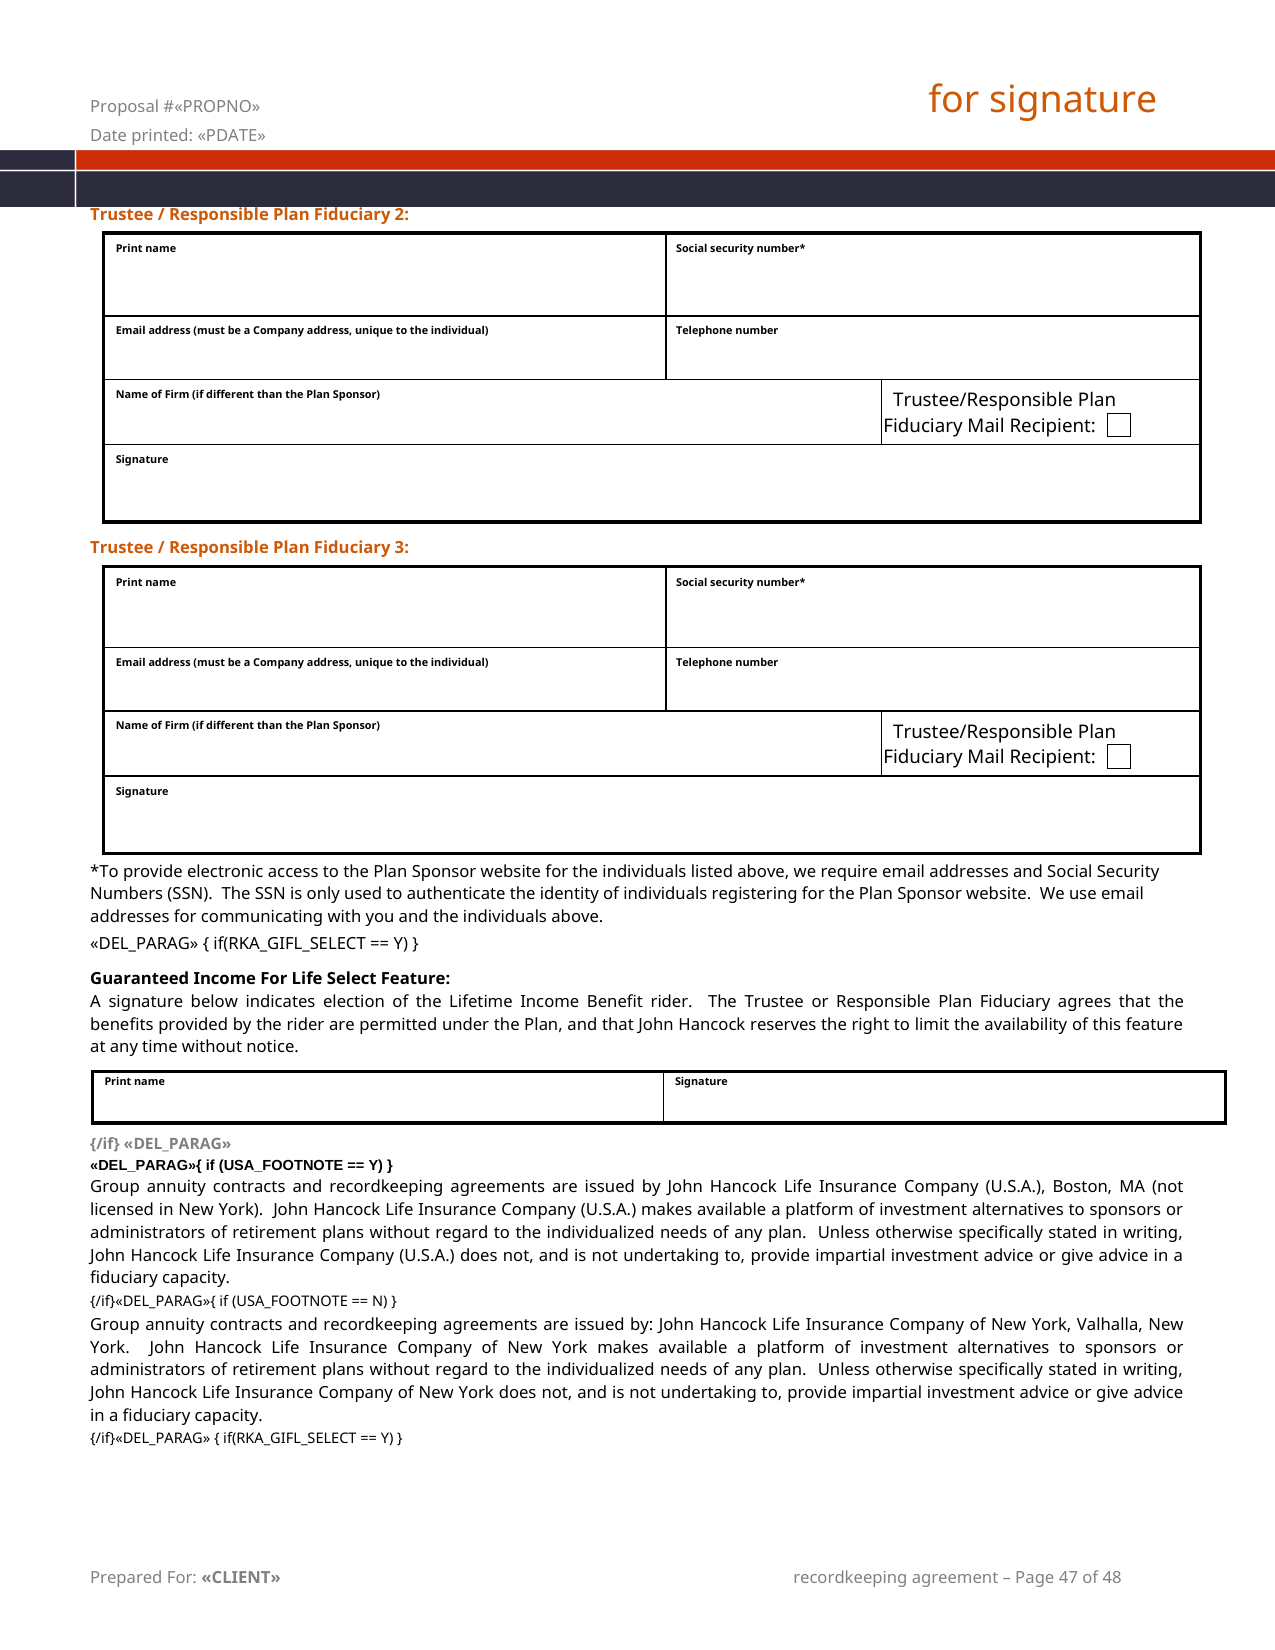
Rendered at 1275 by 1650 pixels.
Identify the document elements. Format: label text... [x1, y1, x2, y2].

text {/if}«DEL_PARAG» { if(RKA_GIFL_SELECT == Y) } [90, 1428, 1185, 1448]
table_header Social security number* dcrka157 [667, 568, 1199, 647]
text {/if} «DEL_PARAG» [90, 1133, 1185, 1154]
table_cell Telephone number dcrka153 [667, 317, 1199, 378]
picture [0, 137, 1275, 222]
table_cell Signature dcrka160 [105, 777, 1199, 852]
text {/if}«DEL_PARAG»{ if (USA_FOOTNOTE == N) } [90, 1291, 1185, 1311]
table_cell Name of Firm (if different than the Plan Sponsor) dcrka190 [105, 380, 881, 444]
table_header Signature dcrka165 [664, 1073, 1224, 1121]
table_cell Trustee/Responsible Plan Fiduciary Mail Recipient: dcrka145 [882, 712, 1199, 775]
table_cell Email address (must be a Company address, unique to the individual) dcrka159 [105, 648, 665, 710]
text *To provide electronic access to the Plan Sponsor website for the individuals listed above, we require email addresses and Social Security Numbers (SSN). The SSN is only used to authenticate the identity of individuals registering for the Plan Sponsor website. We use email addresses for communicating with you and the individuals above. [90, 859, 1185, 927]
text «DEL_PARAG»{ if (USA_FOOTNOTE == Y) } [90, 1156, 1185, 1173]
table_cell Trustee/Responsible Plan Fiduciary Mail Recipient: dcrka144 [882, 380, 1199, 444]
text Group annuity contracts and recordkeeping agreements are issued by John Hancock Life Insurance Company (U.S.A.), Boston, MA (not licensed in New York). John Hancock Life Insurance Company (U.S.A.) makes available a platform of investment alternatives to sponsors or administrators of retirement plans without regard to the individualized needs of any plan. Unless otherwise specifically stated in writing, John Hancock Life Insurance Company (U.S.A.) does not, and is not undertaking to, provide impartial investment advice or give advice in a fiduciary capacity. [90, 1175, 1185, 1288]
text Trustee / Responsible Plan Fiduciary 2: [90, 202, 1185, 225]
table_cell Telephone number dcrka158 [667, 648, 1199, 710]
table_cell Email address (must be a Company address, unique to the individual) dcrka154 [105, 317, 665, 378]
table_cell Signature dcrka155 [105, 445, 1199, 520]
table_header Print name dcrka151 [105, 235, 665, 315]
text Trustee / Responsible Plan Fiduciary 3: [90, 536, 1185, 559]
text Guaranteed Income For Life Select Feature: [90, 967, 1185, 989]
table_header Social security number* dcrka152 [667, 235, 1199, 315]
table_header Print name dcrka164 [94, 1073, 663, 1121]
table_cell Name of Firm (if different than the Plan Sponsor) dcrka195 [105, 712, 881, 775]
text A signature below indicates election of the Lifetime Income Benefit rider. The Trustee or Responsible Plan Fiduciary agrees that the benefits provided by the rider are permitted under the Plan, and that John Hancock reserves the right to limit the availability of this feature at any time without notice. [90, 989, 1185, 1057]
table_header Print name dcrka156 [105, 568, 665, 647]
text «DEL_PARAG» { if(RKA_GIFL_SELECT == Y) } [90, 931, 1185, 954]
text Group annuity contracts and recordkeeping agreements are issued by: John Hancock Life Insurance Company of New York, Valhalla, New York. John Hancock Life Insurance Company of New York makes available a platform of investment alternatives to sponsors or administrators of retirement plans without regard to the individualized needs of any plan. Unless otherwise specifically stated in writing, John Hancock Life Insurance Company of New York does not, and is not undertaking to, provide impartial investment advice or give advice in a fiduciary capacity. [90, 1313, 1185, 1426]
